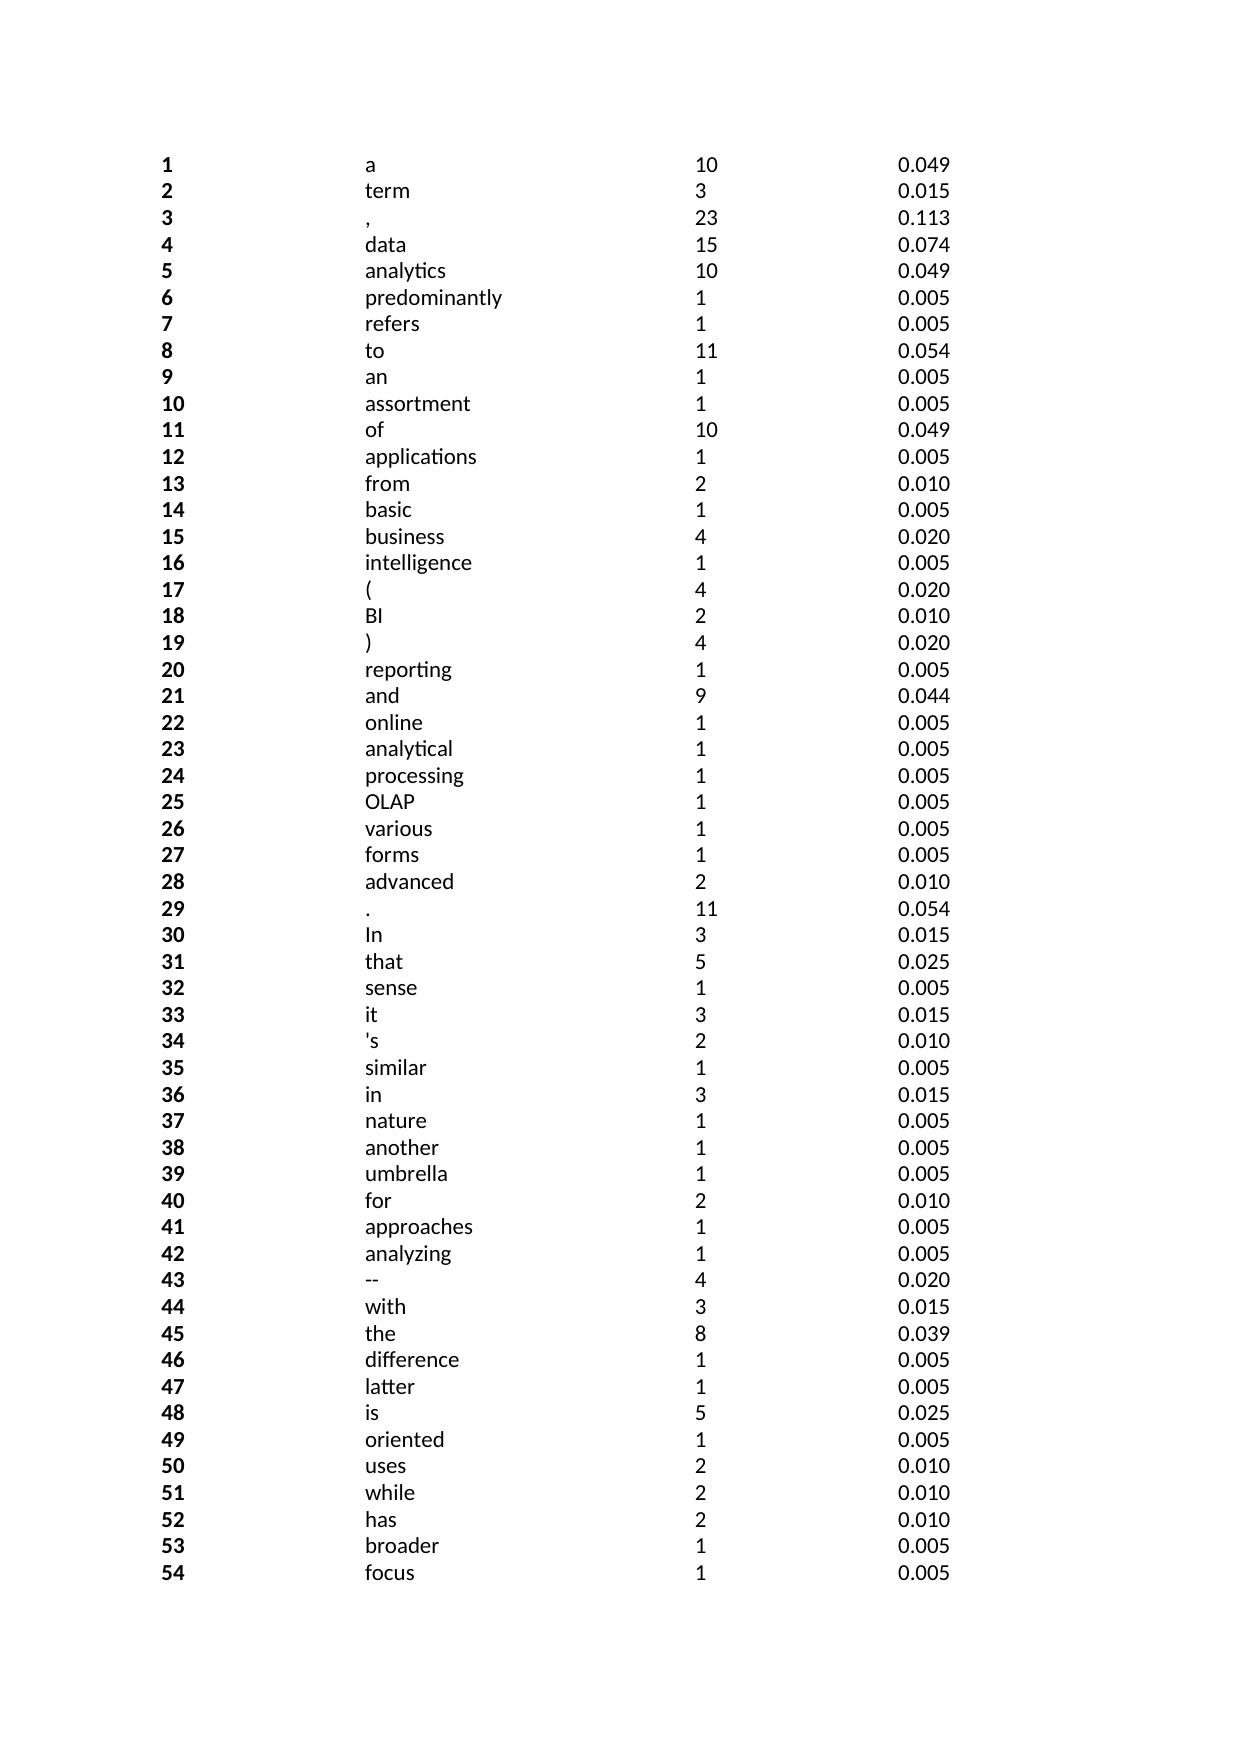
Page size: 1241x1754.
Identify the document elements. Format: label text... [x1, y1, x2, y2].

table_cell 34 [150, 1027, 353, 1053]
table_cell 0.005 [887, 1345, 1090, 1372]
table_cell 31 [150, 947, 353, 973]
table_cell 21 [150, 681, 353, 708]
table_cell 42 [150, 1239, 353, 1266]
table_cell 0.005 [887, 283, 1090, 309]
table_cell oriented [354, 1425, 683, 1452]
table_cell refers [354, 309, 683, 336]
table_cell 0.020 [887, 1266, 1090, 1292]
table_cell approaches [354, 1213, 683, 1239]
table_cell 36 [150, 1080, 353, 1106]
table_cell 26 [150, 814, 353, 841]
table_cell 10 [683, 256, 887, 283]
table_cell 17 [150, 575, 353, 602]
table_cell 's [354, 1027, 683, 1053]
table_cell 54 [150, 1558, 353, 1584]
table_cell 5 [683, 1399, 887, 1425]
table_cell 0.010 [887, 602, 1090, 628]
table_cell 0.005 [887, 1133, 1090, 1159]
table_cell forms [354, 841, 683, 867]
table_cell 0.005 [887, 761, 1090, 787]
table_cell 39 [150, 1159, 353, 1186]
table_cell 1 [683, 734, 887, 761]
table_cell to [354, 336, 683, 362]
table_cell 1 [683, 389, 887, 416]
table_cell 0.005 [887, 549, 1090, 575]
table_cell 1 [683, 655, 887, 681]
table_cell 6 [150, 283, 353, 309]
table_cell 2 [683, 1505, 887, 1531]
table_cell 1 [683, 309, 887, 336]
table_cell 0.054 [887, 336, 1090, 362]
table_cell 0.049 [887, 416, 1090, 442]
table_cell 19 [150, 628, 353, 655]
table_cell 11 [150, 416, 353, 442]
table_cell from [354, 469, 683, 495]
table_cell 35 [150, 1053, 353, 1080]
table_cell 4 [683, 575, 887, 602]
table_cell 37 [150, 1106, 353, 1133]
table_cell 1 [683, 761, 887, 787]
table_cell 0.010 [887, 1452, 1090, 1478]
table_cell 0.005 [887, 1425, 1090, 1452]
table_cell 0.005 [887, 1213, 1090, 1239]
table_cell 0.005 [887, 1372, 1090, 1398]
table_cell reporting [354, 655, 683, 681]
table_cell 1 [683, 974, 887, 1000]
table_cell basic [354, 495, 683, 522]
table_cell 5 [683, 947, 887, 973]
table_cell business [354, 522, 683, 548]
table_cell 0.015 [887, 1080, 1090, 1106]
table_cell In [354, 920, 683, 947]
table_cell 1 [683, 1345, 887, 1372]
table_cell 0.054 [887, 894, 1090, 920]
table_cell 48 [150, 1399, 353, 1425]
table_cell 3 [683, 1292, 887, 1319]
table_cell 1 [683, 363, 887, 389]
table_cell 50 [150, 1452, 353, 1478]
table_cell 45 [150, 1319, 353, 1345]
table_cell 0.015 [887, 920, 1090, 947]
table_cell 14 [150, 495, 353, 522]
table_cell 44 [150, 1292, 353, 1319]
table_cell term [354, 177, 683, 203]
table_cell 0.005 [887, 1159, 1090, 1186]
table_cell 0.015 [887, 1292, 1090, 1319]
table_cell 4 [150, 230, 353, 256]
table_cell analytics [354, 256, 683, 283]
table_cell sense [354, 974, 683, 1000]
table_cell 10 [150, 389, 353, 416]
table_cell 13 [150, 469, 353, 495]
table_cell broader [354, 1531, 683, 1558]
table_cell 0.010 [887, 469, 1090, 495]
table_cell 49 [150, 1425, 353, 1452]
table_cell 0.005 [887, 1239, 1090, 1266]
table_cell 0.005 [887, 389, 1090, 416]
table_cell 22 [150, 708, 353, 734]
table_cell 1 [683, 1425, 887, 1452]
table_cell analytical [354, 734, 683, 761]
table_cell 2 [683, 1452, 887, 1478]
table_cell 1 [683, 814, 887, 841]
table_cell 10 [683, 150, 887, 177]
table_cell 2 [683, 1186, 887, 1212]
table_cell difference [354, 1345, 683, 1372]
table_cell intelligence [354, 549, 683, 575]
table_cell 0.113 [887, 203, 1090, 230]
table_cell umbrella [354, 1159, 683, 1186]
table_cell 32 [150, 974, 353, 1000]
table_cell 2 [150, 177, 353, 203]
table_cell 0.005 [887, 734, 1090, 761]
table_cell analyzing [354, 1239, 683, 1266]
table_cell 0.005 [887, 363, 1090, 389]
table_cell processing [354, 761, 683, 787]
table_cell that [354, 947, 683, 973]
table_cell predominantly [354, 283, 683, 309]
table_cell 1 [150, 150, 353, 177]
table_cell data [354, 230, 683, 256]
table_cell 0.005 [887, 1558, 1090, 1584]
table_cell 2 [683, 469, 887, 495]
table_cell 41 [150, 1213, 353, 1239]
table_cell 0.010 [887, 1186, 1090, 1212]
table_cell 1 [683, 1213, 887, 1239]
table_cell 1 [683, 841, 887, 867]
table_cell 29 [150, 894, 353, 920]
table_cell 0.039 [887, 1319, 1090, 1345]
table_cell 28 [150, 867, 353, 894]
table_cell 40 [150, 1186, 353, 1212]
table_cell 1 [683, 1372, 887, 1398]
table_cell 47 [150, 1372, 353, 1398]
table_cell 0.005 [887, 814, 1090, 841]
table_cell 1 [683, 788, 887, 814]
table_cell another [354, 1133, 683, 1159]
table_cell 51 [150, 1478, 353, 1505]
table_cell 20 [150, 655, 353, 681]
table_cell 52 [150, 1505, 353, 1531]
table_cell 8 [150, 336, 353, 362]
table_cell 43 [150, 1266, 353, 1292]
table_cell 15 [150, 522, 353, 548]
table_cell 10 [683, 416, 887, 442]
table_cell 7 [150, 309, 353, 336]
table_cell 0.005 [887, 495, 1090, 522]
table_cell 23 [150, 734, 353, 761]
table_cell BI [354, 602, 683, 628]
table_cell 1 [683, 708, 887, 734]
table_cell 0.010 [887, 1027, 1090, 1053]
table_cell 0.005 [887, 442, 1090, 469]
table_cell 1 [683, 1106, 887, 1133]
table_cell 1 [683, 1531, 887, 1558]
table_cell 1 [683, 1133, 887, 1159]
table_cell 33 [150, 1000, 353, 1027]
table_cell 0.005 [887, 655, 1090, 681]
table_cell 46 [150, 1345, 353, 1372]
table_cell 0.005 [887, 708, 1090, 734]
table_cell 38 [150, 1133, 353, 1159]
table_cell 9 [150, 363, 353, 389]
table_cell 1 [683, 549, 887, 575]
table_cell 0.044 [887, 681, 1090, 708]
table_cell 16 [150, 549, 353, 575]
table_cell 0.020 [887, 628, 1090, 655]
table_cell 12 [150, 442, 353, 469]
table_cell 0.005 [887, 1531, 1090, 1558]
table_cell and [354, 681, 683, 708]
table_cell various [354, 814, 683, 841]
table_cell the [354, 1319, 683, 1345]
table_cell 1 [683, 1053, 887, 1080]
table_cell 0.025 [887, 1399, 1090, 1425]
table_cell a [354, 150, 683, 177]
table_cell 0.005 [887, 788, 1090, 814]
table_cell . [354, 894, 683, 920]
table_cell 24 [150, 761, 353, 787]
table_cell 0.015 [887, 1000, 1090, 1027]
table_cell ) [354, 628, 683, 655]
table_cell similar [354, 1053, 683, 1080]
table_cell uses [354, 1452, 683, 1478]
table_cell has [354, 1505, 683, 1531]
table_cell , [354, 203, 683, 230]
table_cell 0.049 [887, 256, 1090, 283]
table_cell 1 [683, 1239, 887, 1266]
table_cell 0.020 [887, 575, 1090, 602]
table_cell 5 [150, 256, 353, 283]
table_cell 0.005 [887, 309, 1090, 336]
table_cell 25 [150, 788, 353, 814]
table_cell applications [354, 442, 683, 469]
table_cell 9 [683, 681, 887, 708]
table_cell 2 [683, 1478, 887, 1505]
table_cell it [354, 1000, 683, 1027]
table_cell 3 [683, 1080, 887, 1106]
table_cell 4 [683, 628, 887, 655]
table_cell 18 [150, 602, 353, 628]
table_cell 0.074 [887, 230, 1090, 256]
table_cell nature [354, 1106, 683, 1133]
table_cell 8 [683, 1319, 887, 1345]
table_cell an [354, 363, 683, 389]
table_cell 0.020 [887, 522, 1090, 548]
table_cell 11 [683, 336, 887, 362]
table_cell 3 [683, 920, 887, 947]
table_cell ( [354, 575, 683, 602]
table_cell 0.015 [887, 177, 1090, 203]
table_cell OLAP [354, 788, 683, 814]
table_cell 1 [683, 442, 887, 469]
table_cell 30 [150, 920, 353, 947]
table_cell 0.010 [887, 1478, 1090, 1505]
table_cell 0.005 [887, 841, 1090, 867]
table_cell 15 [683, 230, 887, 256]
table_cell 4 [683, 1266, 887, 1292]
table_cell 0.005 [887, 974, 1090, 1000]
table_cell 0.005 [887, 1106, 1090, 1133]
table_cell 3 [150, 203, 353, 230]
table_cell 3 [683, 1000, 887, 1027]
table_cell 2 [683, 1027, 887, 1053]
table_cell 11 [683, 894, 887, 920]
table_cell focus [354, 1558, 683, 1584]
table_cell 1 [683, 495, 887, 522]
table_cell 53 [150, 1531, 353, 1558]
table_cell 23 [683, 203, 887, 230]
table_cell in [354, 1080, 683, 1106]
table_cell for [354, 1186, 683, 1212]
table_cell while [354, 1478, 683, 1505]
table_cell 27 [150, 841, 353, 867]
table_cell is [354, 1399, 683, 1425]
table_cell 1 [683, 283, 887, 309]
table_cell 4 [683, 522, 887, 548]
table_cell 2 [683, 867, 887, 894]
table_cell 1 [683, 1159, 887, 1186]
table_cell 0.049 [887, 150, 1090, 177]
table_cell with [354, 1292, 683, 1319]
table_cell 0.005 [887, 1053, 1090, 1080]
table_cell 0.010 [887, 867, 1090, 894]
table_cell latter [354, 1372, 683, 1398]
table_cell online [354, 708, 683, 734]
table_cell 3 [683, 177, 887, 203]
table_cell 1 [683, 1558, 887, 1584]
table_cell 2 [683, 602, 887, 628]
table_cell 0.025 [887, 947, 1090, 973]
table_cell of [354, 416, 683, 442]
table_cell assortment [354, 389, 683, 416]
table_cell 0.010 [887, 1505, 1090, 1531]
table_cell advanced [354, 867, 683, 894]
table_cell -- [354, 1266, 683, 1292]
